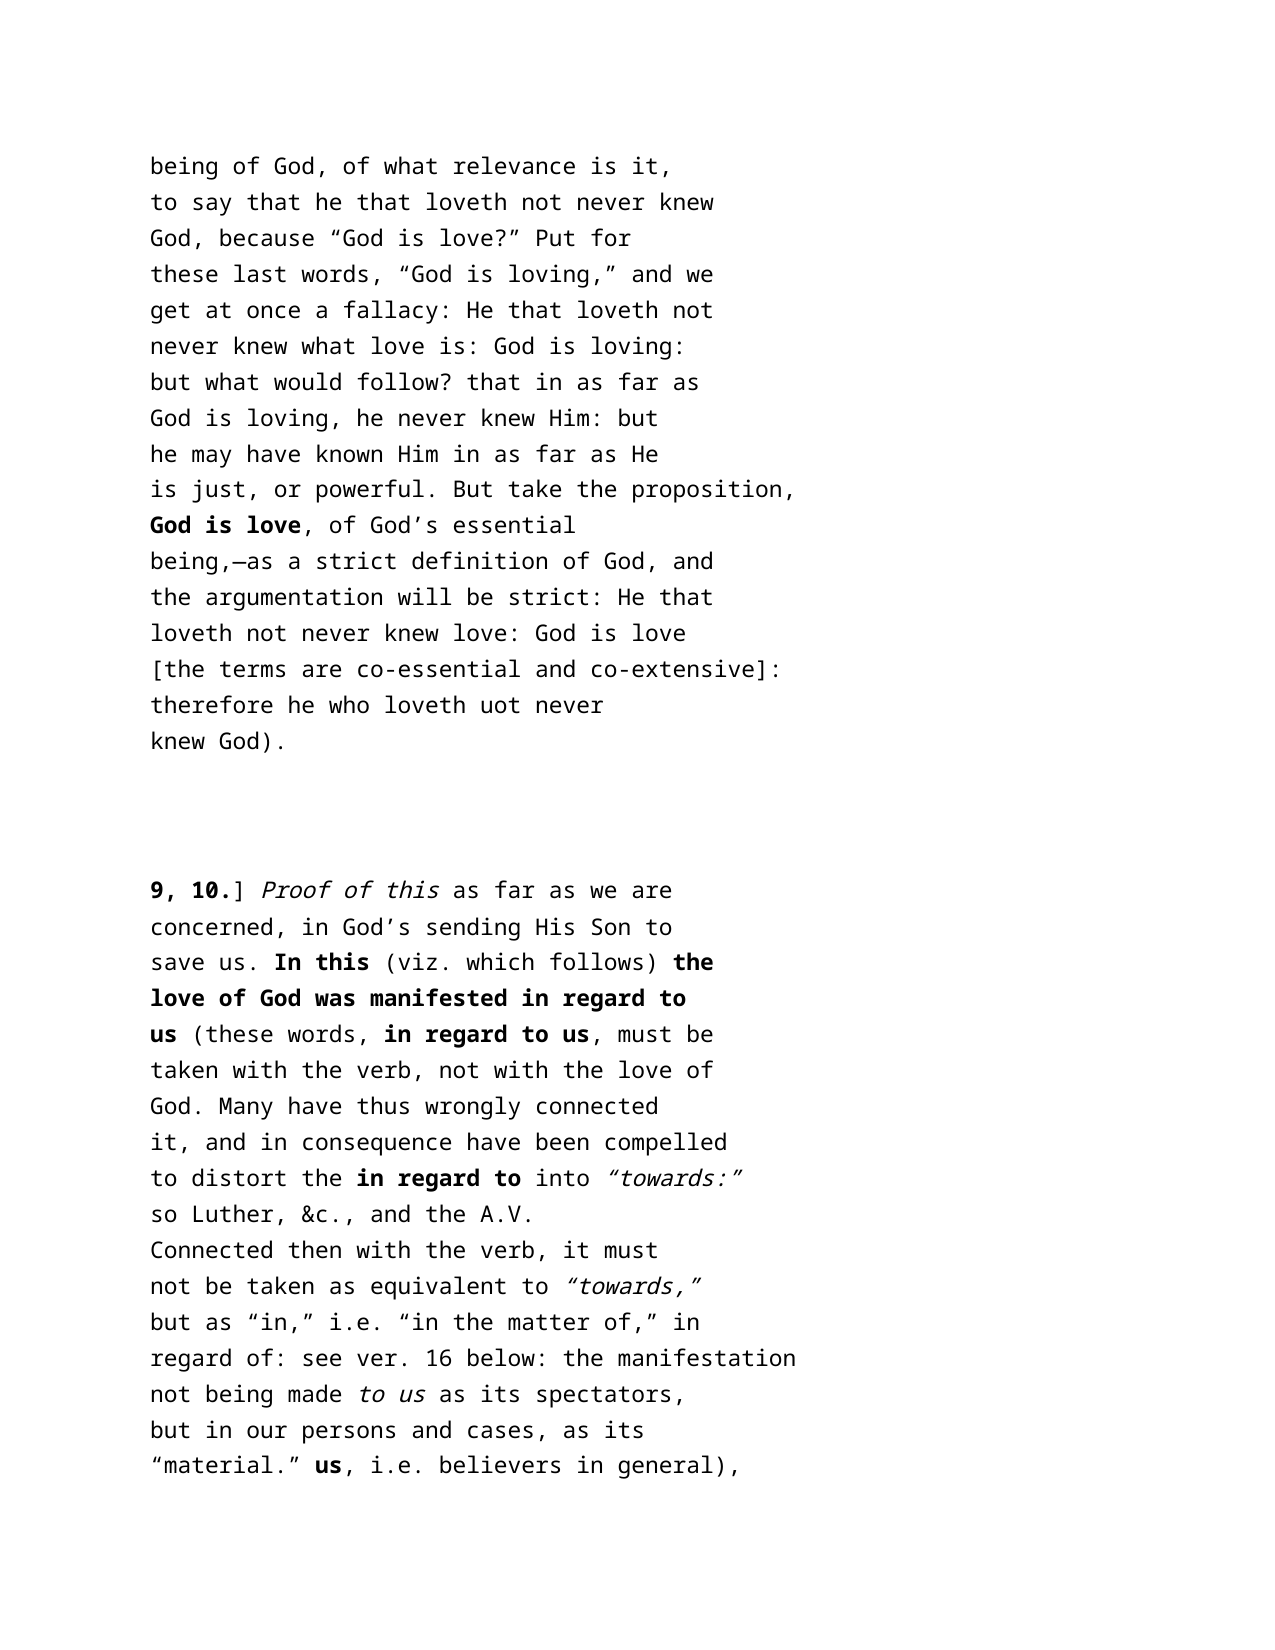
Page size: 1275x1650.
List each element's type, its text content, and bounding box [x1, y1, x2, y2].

text being of God, of what relevance is it, to say that he that loveth not never knew God, because “God is love?” Put for these last words, “God is loving,” and we get at once a fallacy: He that loveth not never knew what love is: God is loving: but what would follow? that in as far as God is loving, he never knew Him: but he may have known Him in as far as He is just, or powerful. But take the proposition, God is love, of God’s essential being,—as a strict definition of God, and the argumentation will be strict: He that loveth not never knew love: God is love [the terms are co-essential and co-extensive]: therefore he who loveth uot never knew God). [150, 150, 1125, 756]
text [150, 838, 1125, 1481]
